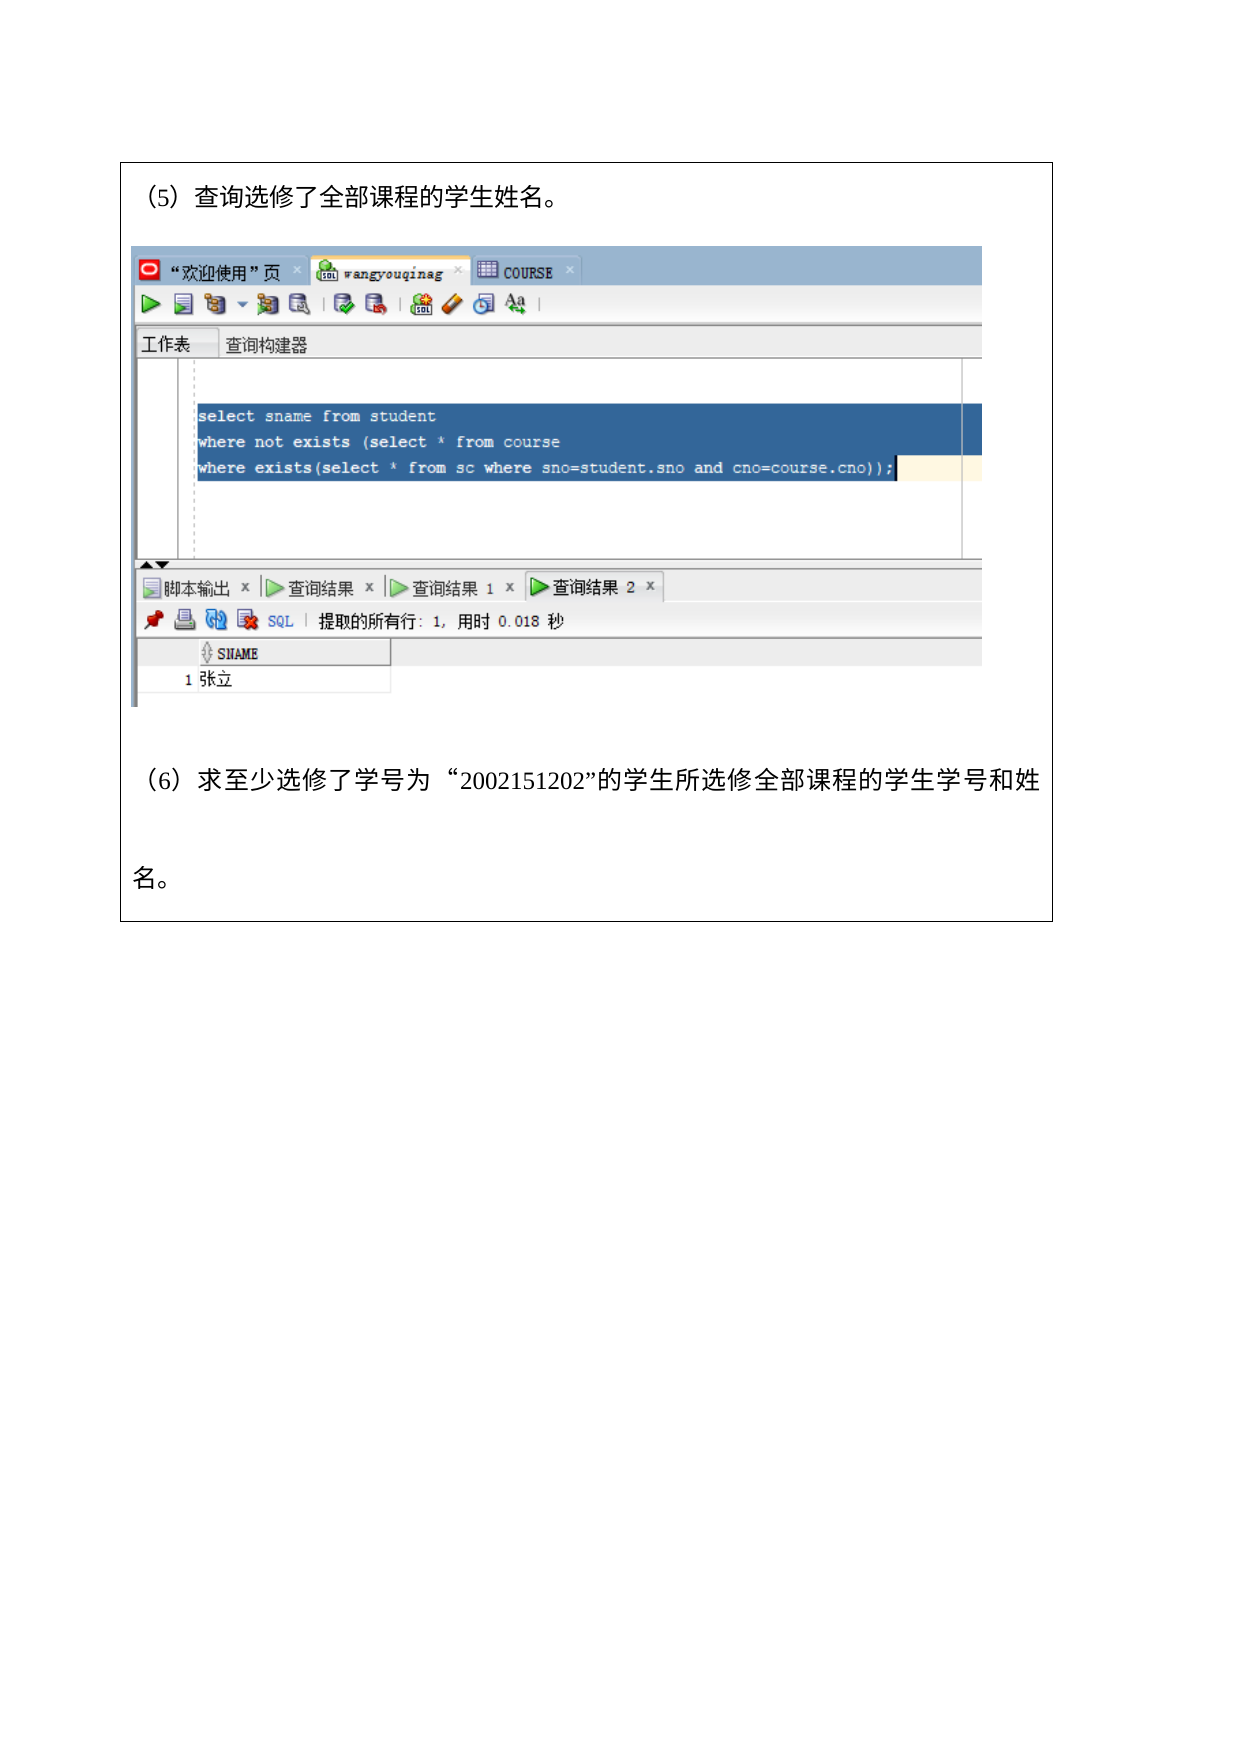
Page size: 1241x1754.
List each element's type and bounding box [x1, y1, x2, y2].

table_cell [121, 163, 1052, 921]
picture [131, 246, 982, 707]
